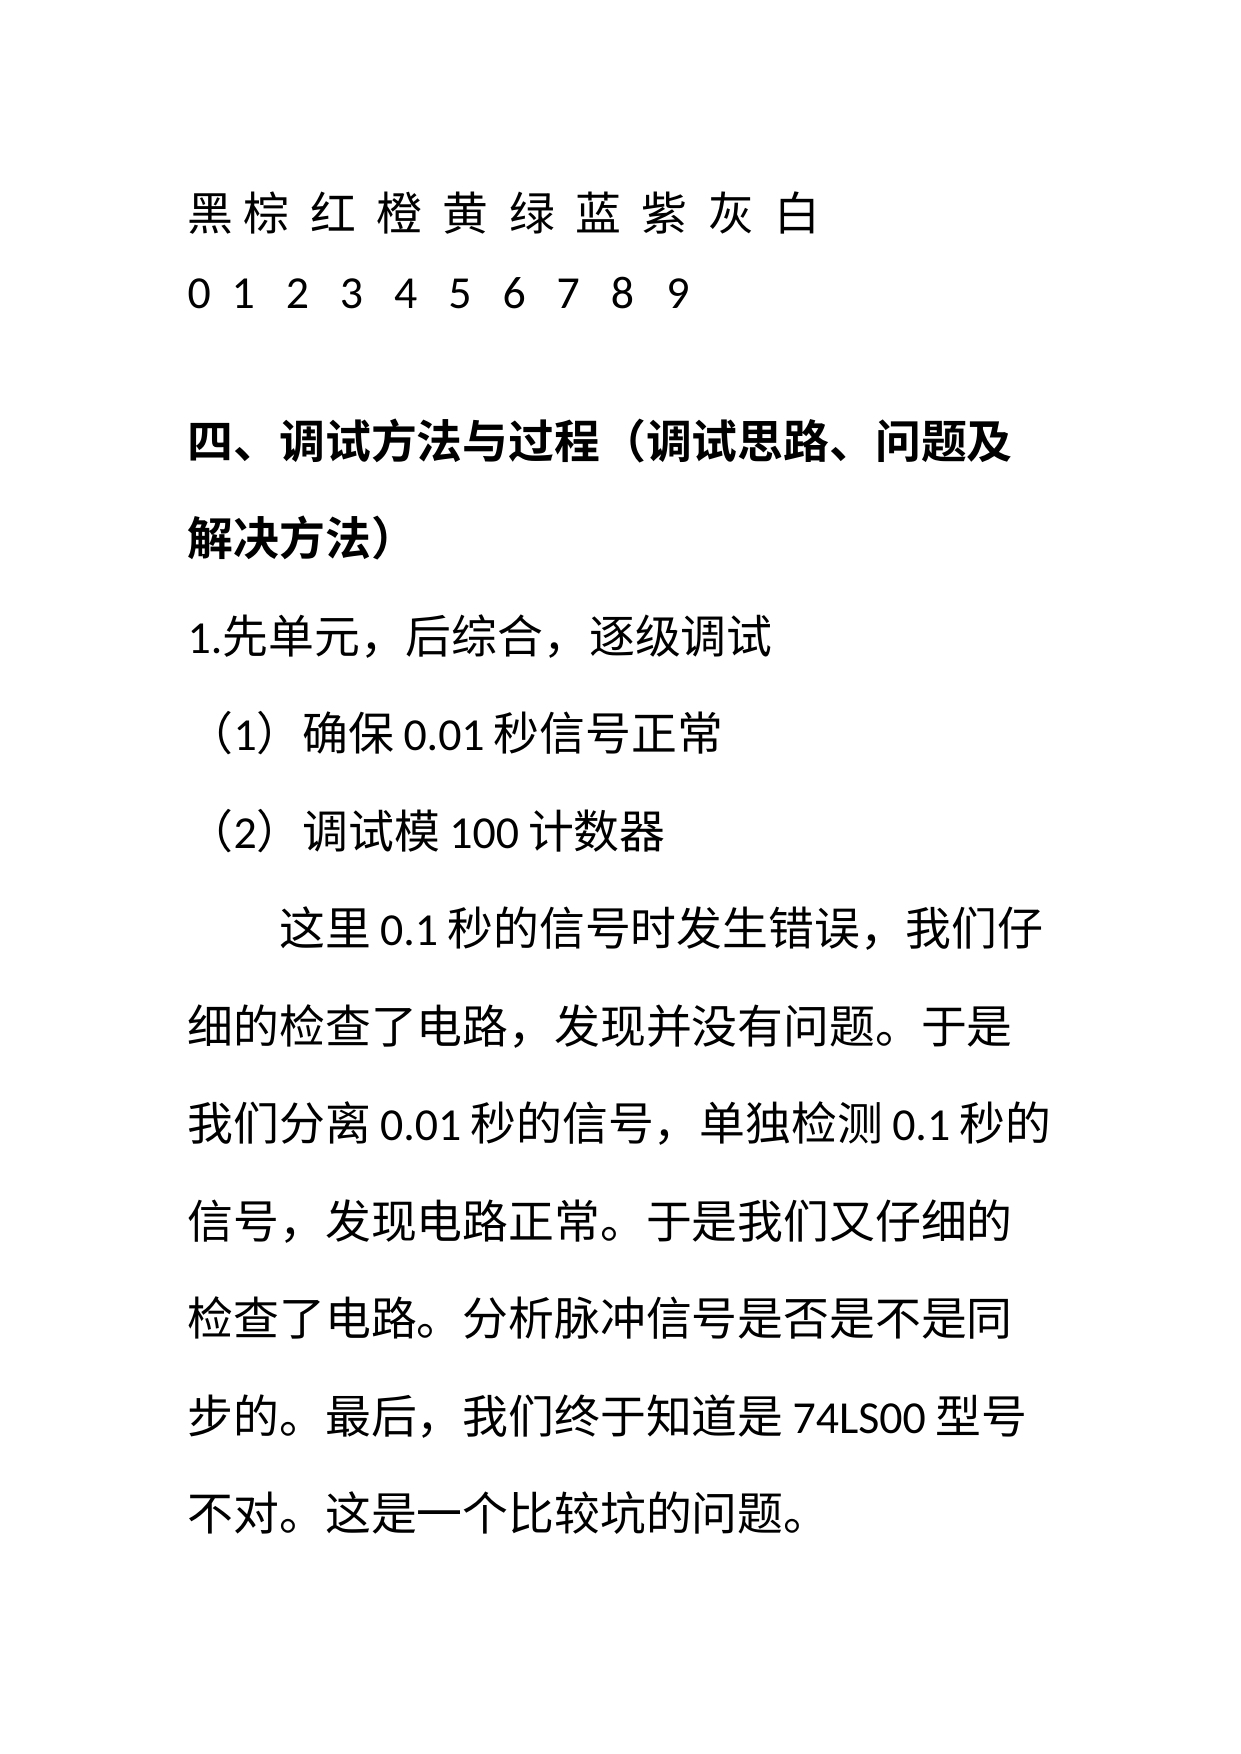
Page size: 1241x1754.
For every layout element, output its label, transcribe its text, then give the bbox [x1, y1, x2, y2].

text 黑 棕 红 橙 黄 绿 蓝 紫 灰 白 [187, 162, 1053, 259]
text 这里0.1秒的信号时发生错误，我们仔细的检查了电路，发现并没有问题。于是我们分离0.01秒的信号，单独检测0.1秒的信号，发现电路正常。于是我们又仔细的检查了电路。分析脉冲信号是否是不是同步的。最后，我们终于知道是74LS00型号不对。这是一个比较坑的问题。 [187, 877, 1053, 1559]
text 1.先单元，后综合，逐级调试 [187, 584, 1053, 682]
text 0 1 2 3 4 5 6 7 8 9 [187, 259, 1053, 324]
text 四、调试方法与过程（调试思路、问题及解决方法） [187, 389, 1053, 584]
text （1）确保0.01秒信号正常 [187, 682, 1053, 779]
text （2）调试模100计数器 [187, 779, 1053, 877]
